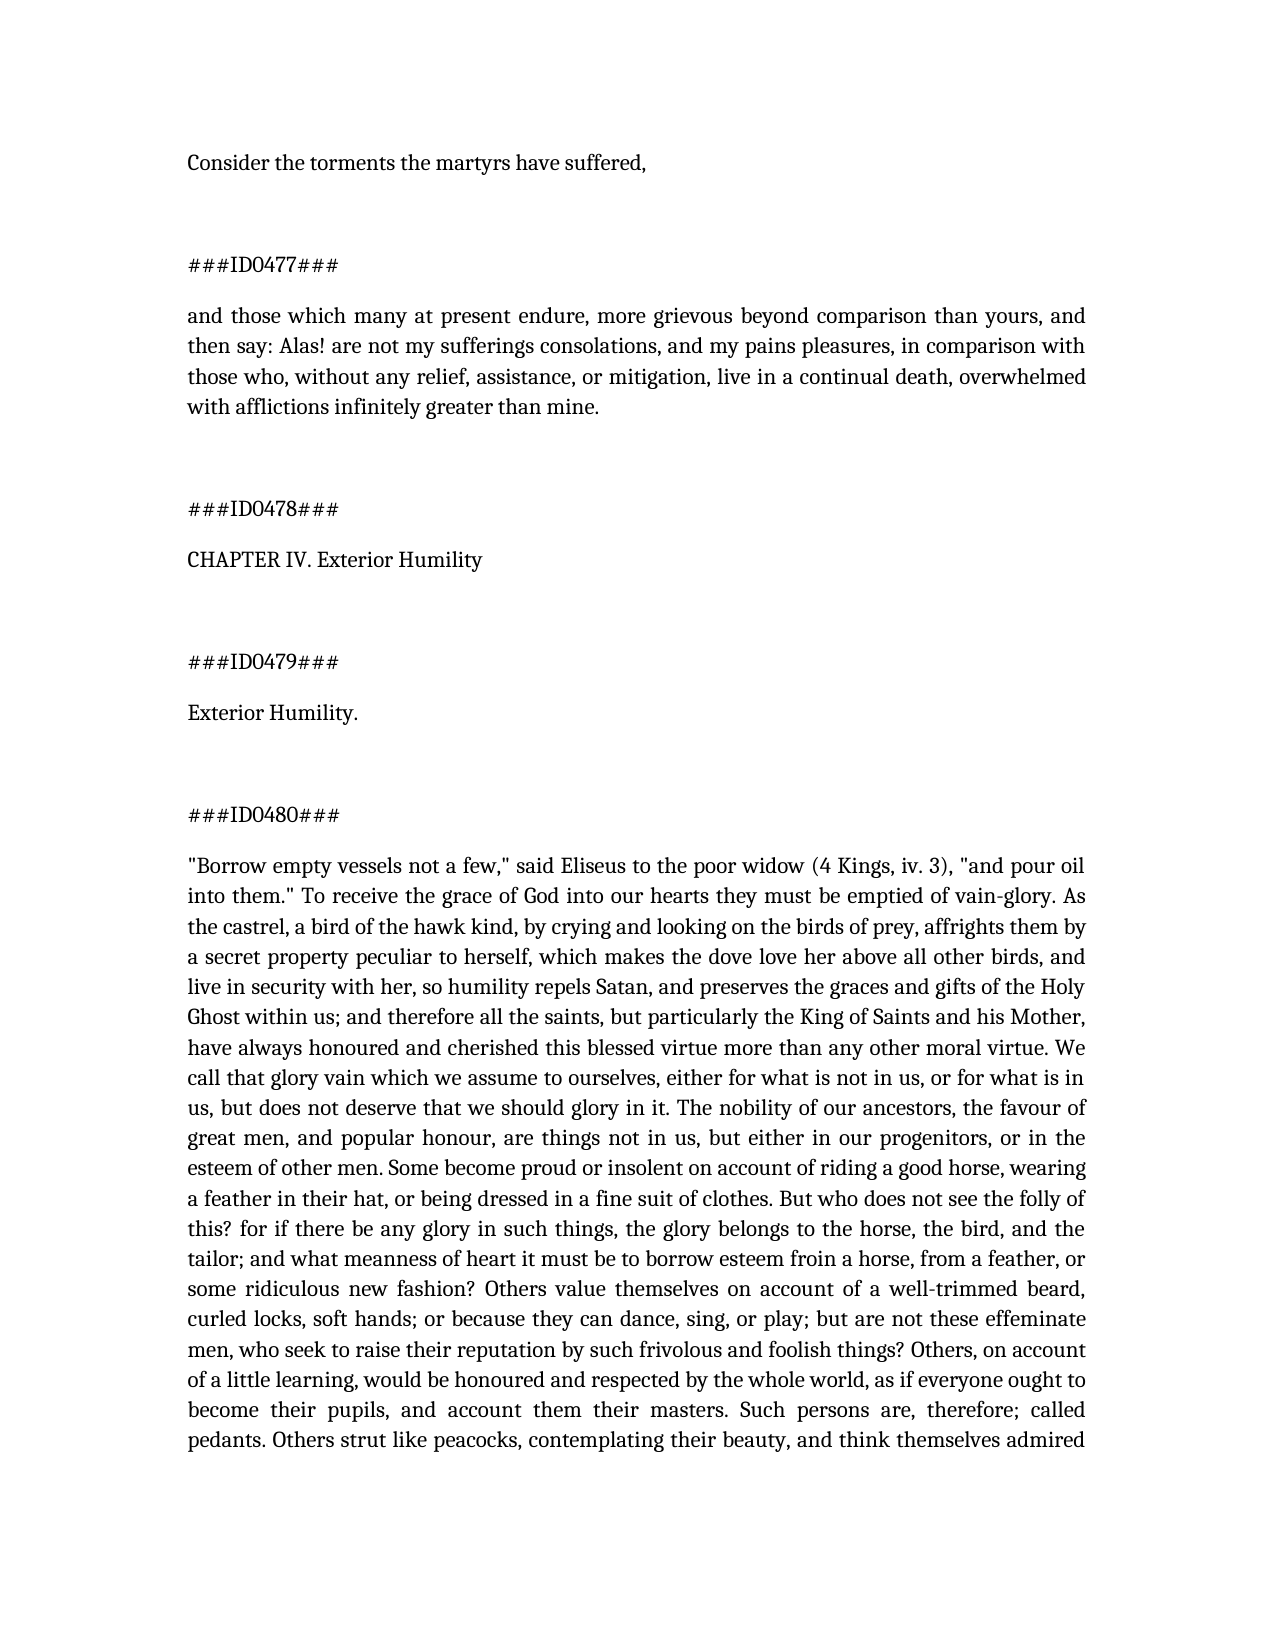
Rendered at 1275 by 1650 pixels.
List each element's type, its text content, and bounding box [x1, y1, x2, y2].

text ###ID0479### [187, 649, 1087, 675]
text CHAPTER IV. Exterior Humility [187, 547, 1087, 573]
text ###ID0480### [187, 802, 1087, 828]
text ###ID0477### [187, 252, 1087, 278]
text ###ID0478### [187, 496, 1087, 522]
text Consider the torments the martyrs have suffered, [187, 150, 1087, 176]
text and those which many at present endure, more grievous beyond comparison than yours, and then say: Alas! are not my sufferings consolations, and my pains pleasures, in comparison with those who, without any relief, assistance, or mitigation, live in a continual death, overwhelmed with afflictions infinitely greater than mine. [187, 303, 1087, 420]
text Exterior Humility. [187, 700, 1087, 726]
